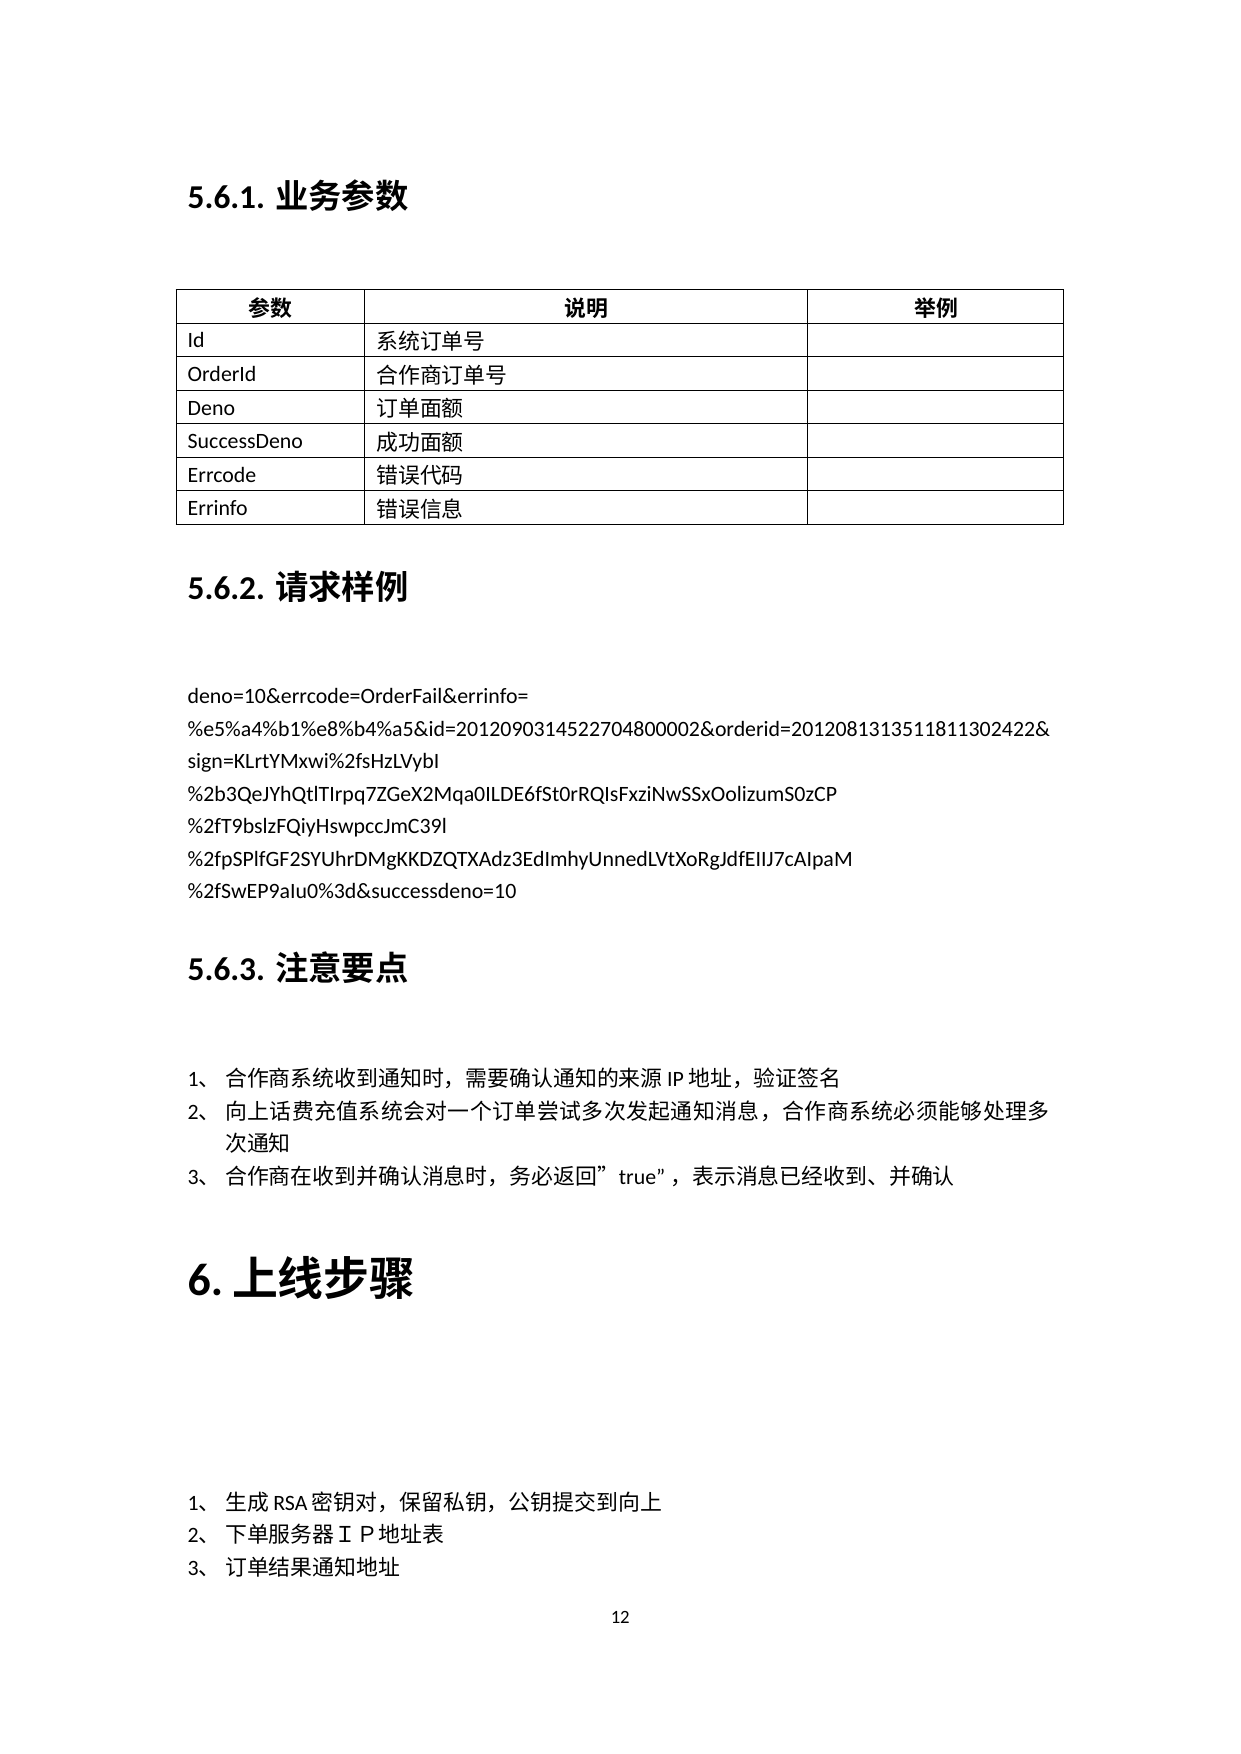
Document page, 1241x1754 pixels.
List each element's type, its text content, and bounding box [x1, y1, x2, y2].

table_header 举例 [808, 290, 1063, 323]
table_cell 成功面额 [365, 424, 807, 457]
list 向上话费充值系统会对一个订单尝试多次发起通知消息，合作商系统必须能够处理多次通知 [187, 1093, 1053, 1158]
table_cell 系统订单号 [365, 324, 807, 356]
list 订单结果通知地址 [187, 1549, 1053, 1582]
table_cell [808, 491, 1063, 524]
table_cell Errcode [177, 458, 364, 490]
table_header 参数 [177, 290, 364, 323]
table_cell Id [177, 324, 364, 356]
list 下单服务器ＩＰ地址表 [187, 1517, 1053, 1549]
subtitle 业务参数 [187, 162, 1053, 227]
table_cell Errinfo [177, 491, 364, 524]
table_cell 错误代码 [365, 458, 807, 490]
table_cell [808, 458, 1063, 490]
table_cell SuccessDeno [177, 424, 364, 457]
table_cell 订单面额 [365, 391, 807, 423]
list 合作商系统收到通知时，需要确认通知的来源IP地址，验证签名 [187, 1061, 1053, 1093]
table_cell OrderId [177, 357, 364, 390]
table_cell 错误信息 [365, 491, 807, 524]
table_cell Deno [177, 391, 364, 423]
subtitle 请求样例 [187, 552, 1053, 617]
list 生成RSA密钥对，保留私钥，公钥提交到向上 [187, 1484, 1053, 1517]
table_cell [808, 391, 1063, 423]
table_cell 合作商订单号 [365, 357, 807, 390]
text deno=10&errcode=OrderFail&errinfo=%e5%a4%b1%e8%b4%a5&id=2012090314522704800002&orderid=2012081313511811302422&sign=KLrtYMxwi%2fsHzLVybI%2b3QeJYhQtlTIrpq7ZGeX2Mqa0ILDE6fSt0rRQIsFxziNwSSxOolizumS0zCP%2fT9bslzFQiyHswpccJmC39l%2fpSPlfGF2SYUhrDMgKKDZQTXAdz3EdImhyUnnedLVtXoRgJdfEIIJ7cAIpaM%2fSwEP9aIu0%3d&successdeno=10 [187, 679, 1053, 907]
subtitle 上线步骤 [187, 1226, 1053, 1324]
list 合作商在收到并确认消息时，务必返回”true” ，表示消息已经收到、并确认 [187, 1158, 1053, 1191]
table_cell [808, 357, 1063, 390]
subtitle 注意要点 [187, 934, 1053, 999]
table_header 说明 [365, 290, 807, 323]
table_cell [808, 424, 1063, 457]
table_cell [808, 324, 1063, 356]
